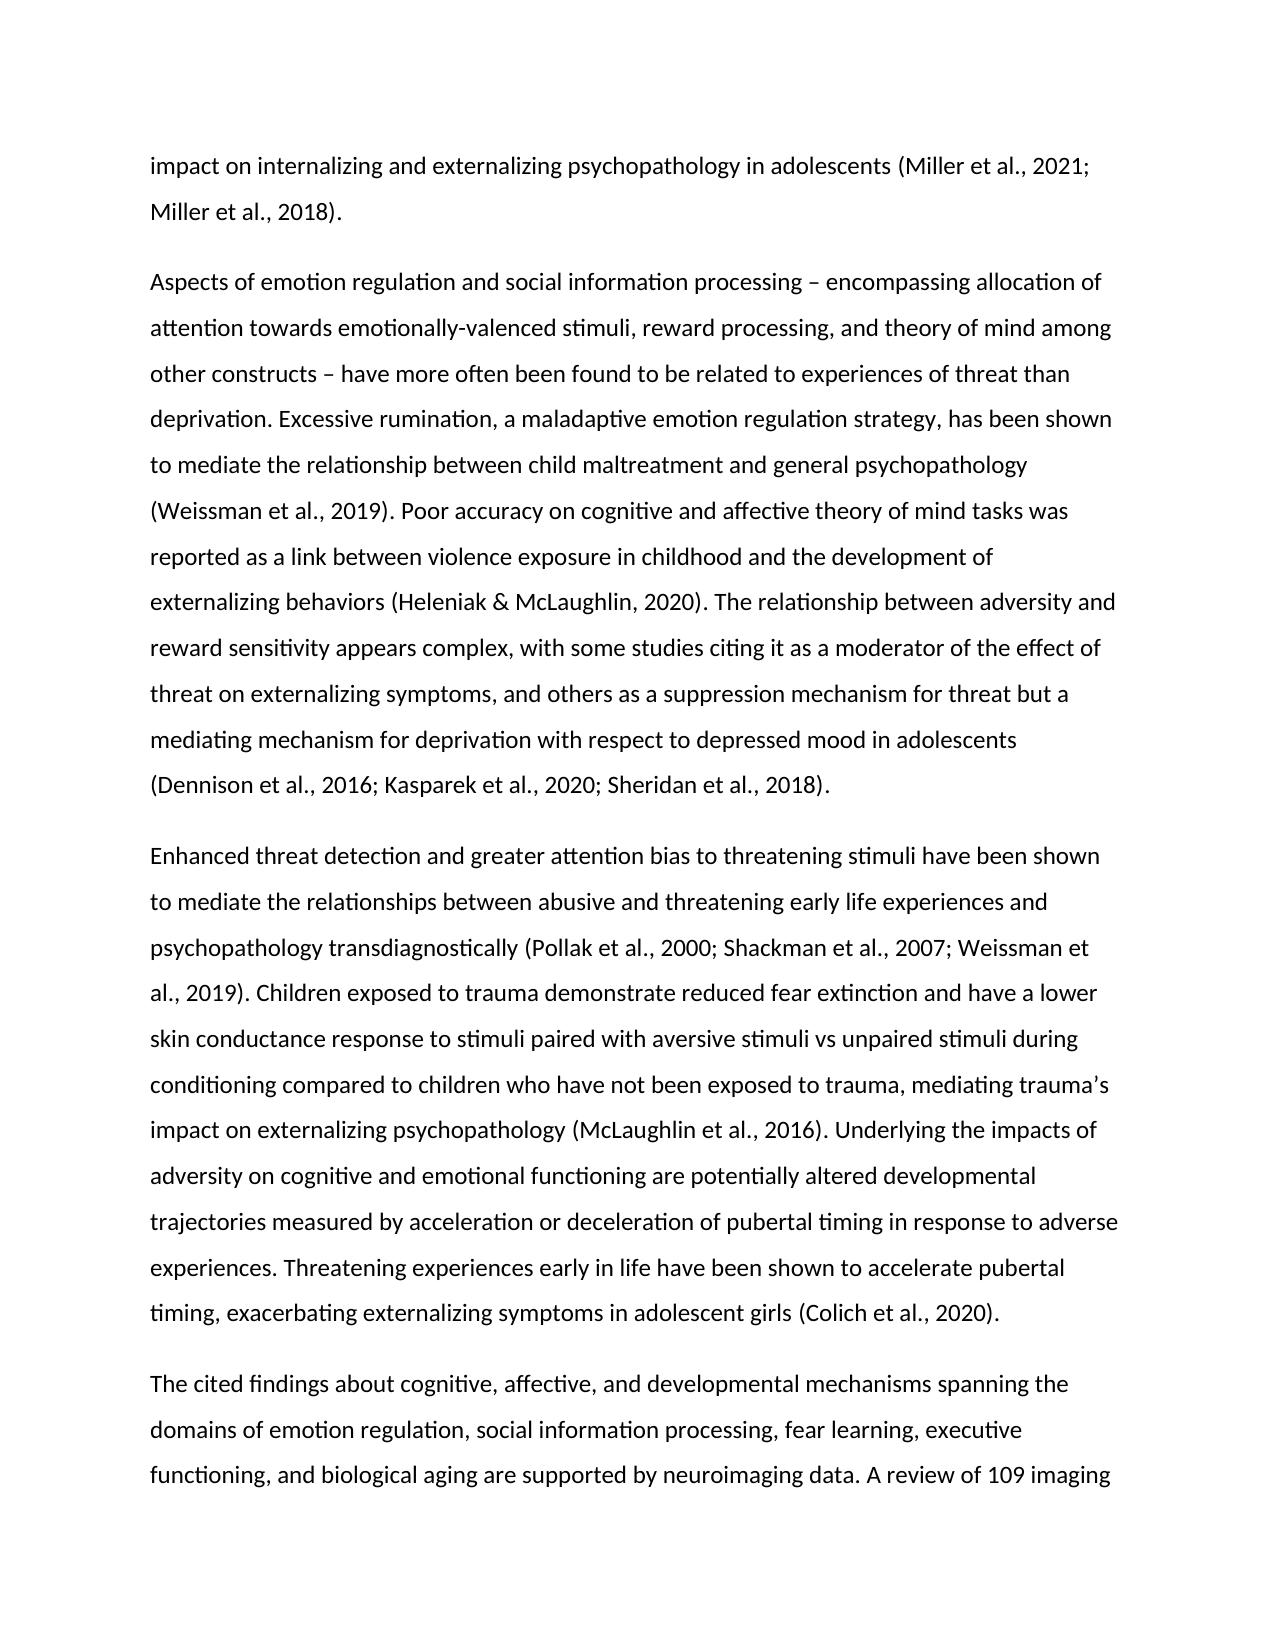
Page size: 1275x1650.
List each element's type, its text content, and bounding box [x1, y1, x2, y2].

text Enhanced threat detection and greater attention bias to threatening stimuli have been shown to mediate the relationships between abusive and threatening early life experiences and psychopathology transdiagnostically (Pollak et al., 2000; Shackman et al., 2007; Weissman et al., 2019). Children exposed to trauma demonstrate reduced fear extinction and have a lower skin conductance response to stimuli paired with aversive stimuli vs unpaired stimuli during conditioning compared to children who have not been exposed to trauma, mediating trauma’s impact on externalizing psychopathology (McLaughlin et al., 2016). Underlying the impacts of adversity on cognitive and emotional functioning are potentially altered developmental trajectories measured by acceleration or deceleration of pubertal timing in response to adverse experiences. Threatening experiences early in life have been shown to accelerate pubertal timing, exacerbating externalizing symptoms in adolescent girls (Colich et al., 2020). [150, 840, 1125, 1328]
text Aspects of emotion regulation and social information processing – encompassing allocation of attention towards emotionally-valenced stimuli, reward processing, and theory of mind among other constructs – have more often been found to be related to experiences of threat than deprivation. Excessive rumination, a maladaptive emotion regulation strategy, has been shown to mediate the relationship between child maltreatment and general psychopathology (Weissman et al., 2019). Poor accuracy on cognitive and affective theory of mind tasks was reported as a link between violence exposure in childhood and the development of externalizing behaviors (Heleniak & McLaughlin, 2020). The relationship between adversity and reward sensitivity appears complex, with some studies citing it as a moderator of the effect of threat on externalizing symptoms, and others as a suppression mechanism for threat but a mediating mechanism for deprivation with respect to depressed mood in adolescents (Dennison et al., 2016; Kasparek et al., 2020; Sheridan et al., 2018). [150, 266, 1125, 800]
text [150, 150, 1125, 226]
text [150, 1368, 1125, 1490]
